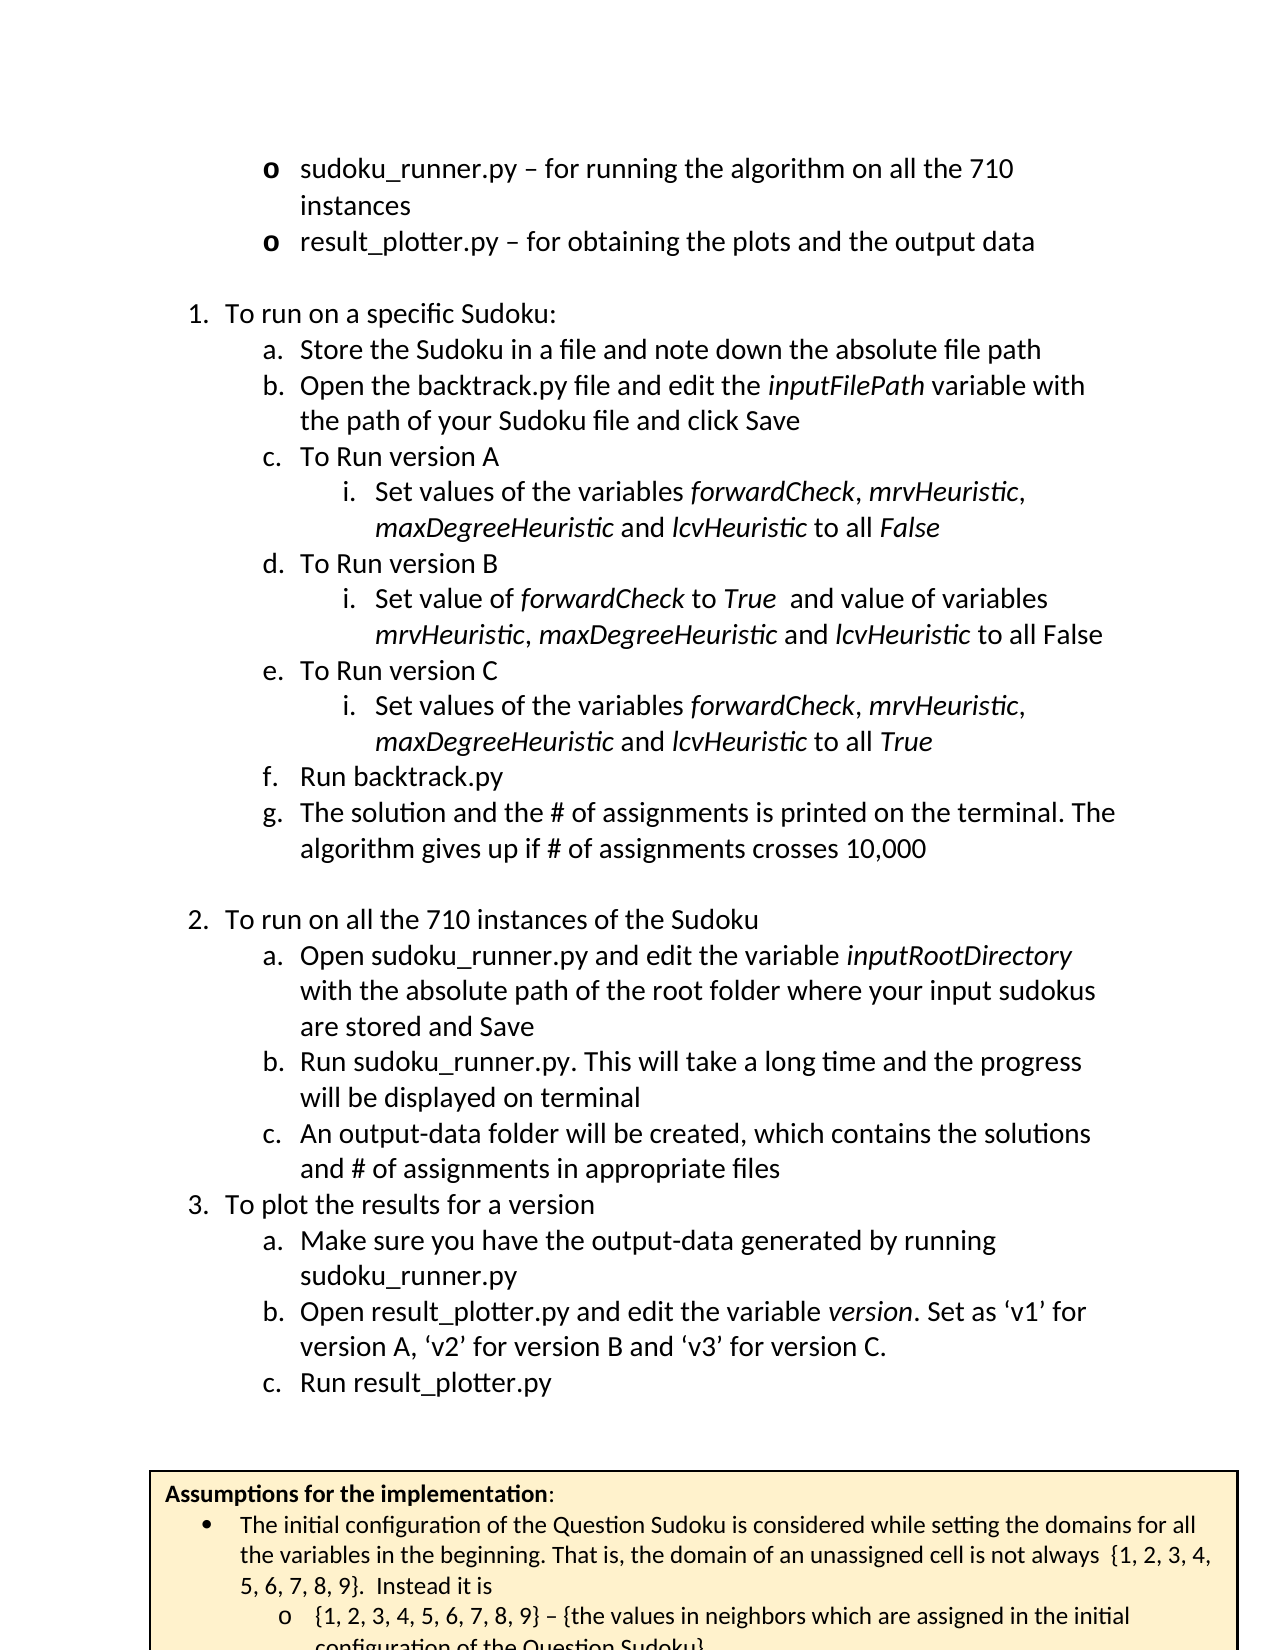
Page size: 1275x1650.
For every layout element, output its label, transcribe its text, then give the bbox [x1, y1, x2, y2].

list Set values of the variables forwardCheck, mrvHeuristic, maxDegreeHeuristic and lcvHeuristic to all False [356, 473, 1125, 545]
list sudoku_runner.py – for running the algorithm on all the 710 instances [262, 150, 1125, 223]
list Make sure you have the output-data generated by running sudoku_runner.py [262, 1222, 1125, 1293]
list To Run version C [262, 652, 1125, 687]
list Store the Sudoku in a file and note down the absolute file path [262, 331, 1125, 367]
list Open the backtrack.py file and edit the inputFilePath variable with the path of your Sudoku file and click Save [262, 367, 1125, 438]
list Set value of forwardCheck to True and value of variables mrvHeuristic, maxDegreeHeuristic and lcvHeuristic to all False [356, 580, 1125, 652]
list The solution and the # of assignments is printed on the terminal. The algorithm gives up if # of assignments crosses 10,000 [262, 794, 1125, 865]
list Run result_plotter.py [262, 1364, 1125, 1400]
list To run on a specific Sudoku: [187, 295, 1125, 331]
list To run on all the 710 instances of the Sudoku [187, 901, 1125, 937]
list Open result_plotter.py and edit the variable version. Set as ‘v1’ for version A, ‘v2’ for version B and ‘v3’ for version C. [262, 1293, 1125, 1364]
list result_plotter.py – for obtaining the plots and the output data [262, 223, 1125, 260]
list To Run version B [262, 545, 1125, 580]
list An output-data folder will be created, which contains the solutions and # of assignments in appropriate files [262, 1115, 1125, 1186]
list To Run version A [262, 438, 1125, 473]
list To plot the results for a version [187, 1186, 1125, 1222]
list Run sudoku_runner.py. This will take a long time and the progress will be displayed on terminal [262, 1043, 1125, 1115]
list Open sudoku_runner.py and edit the variable inputRootDirectory with the absolute path of the root folder where your input sudokus are stored and Save [262, 937, 1125, 1043]
list Set values of the variables forwardCheck, mrvHeuristic, maxDegreeHeuristic and lcvHeuristic to all True [356, 687, 1125, 758]
list Run backtrack.py [262, 758, 1125, 794]
